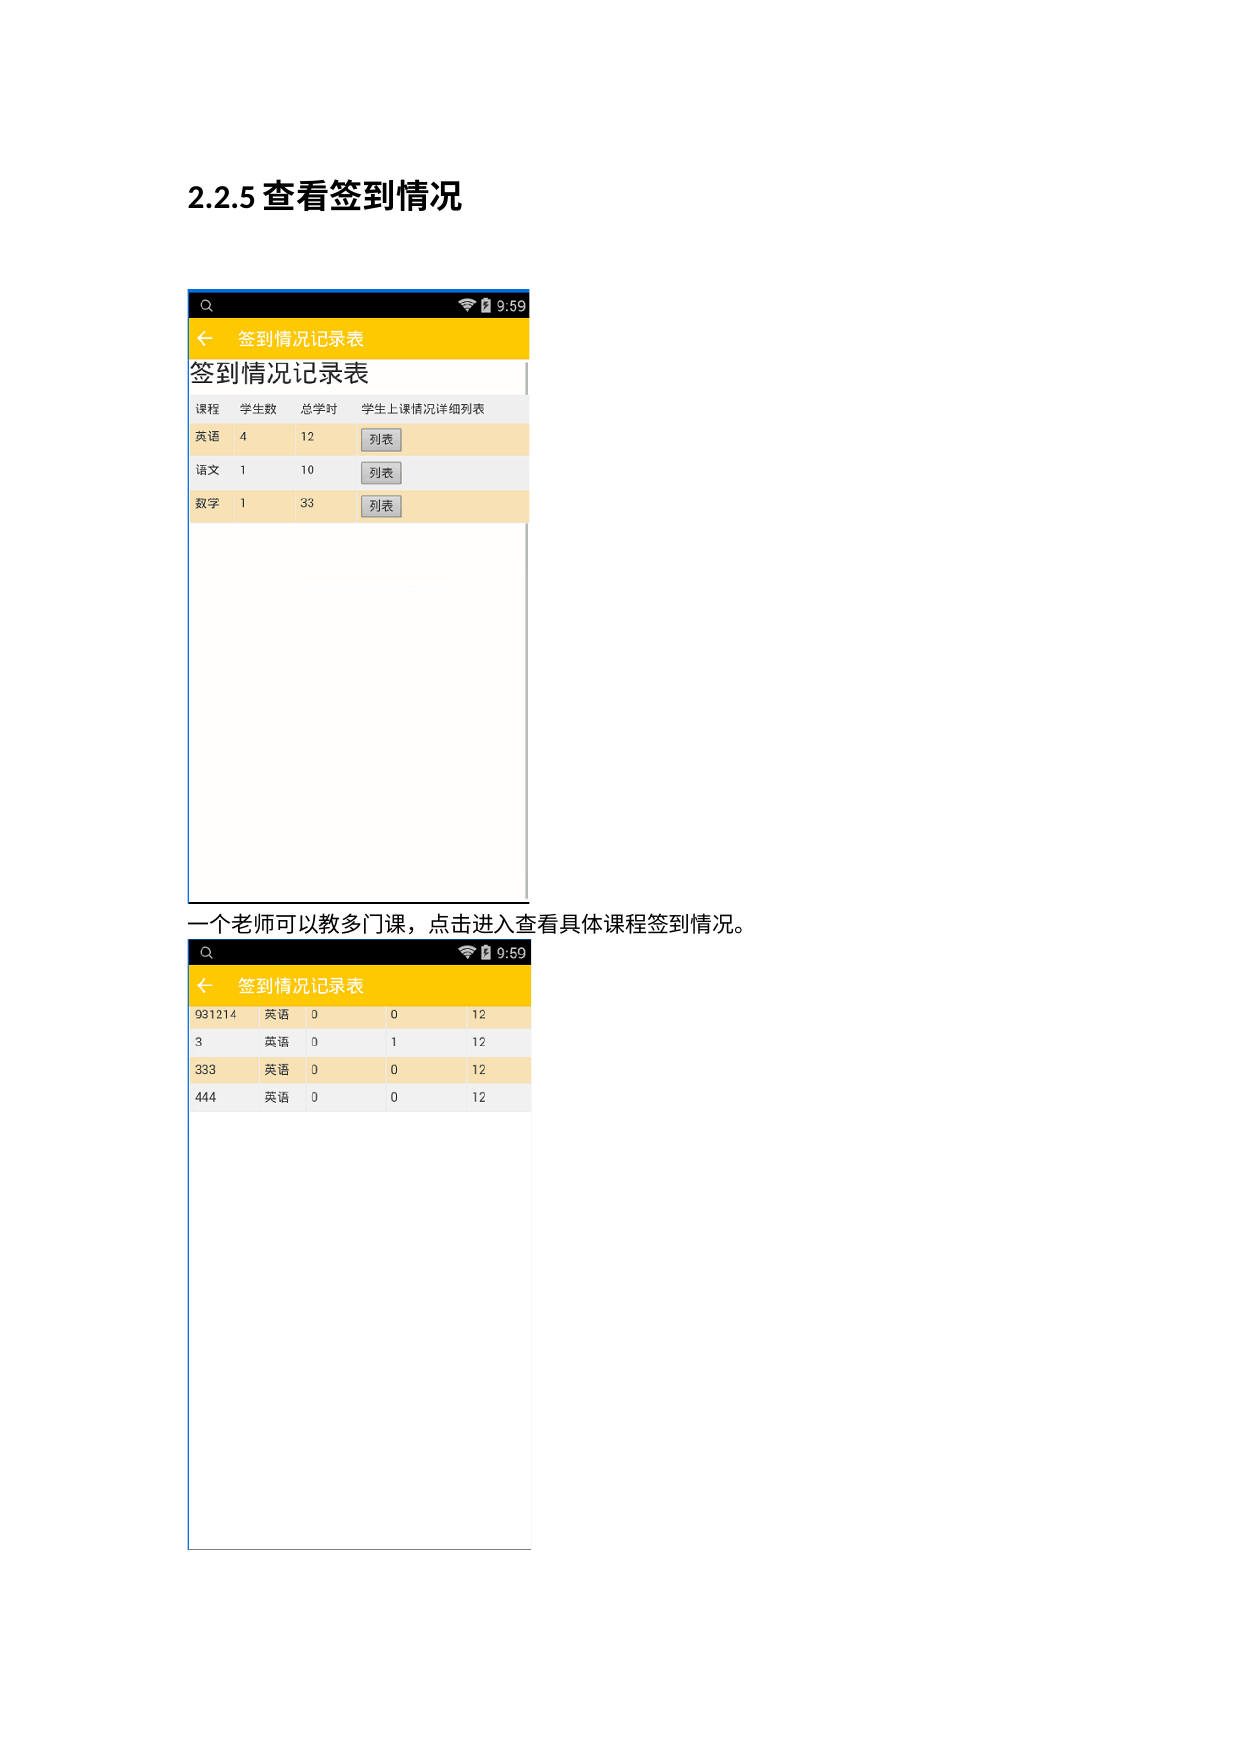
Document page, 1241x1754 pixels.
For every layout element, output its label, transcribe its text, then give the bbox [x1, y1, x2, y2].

picture [187, 939, 532, 1550]
picture [187, 289, 530, 904]
subtitle 查看签到情况 [187, 162, 1053, 227]
text 一个老师可以教多门课，点击进入查看具体课程签到情况。 [187, 907, 1053, 939]
